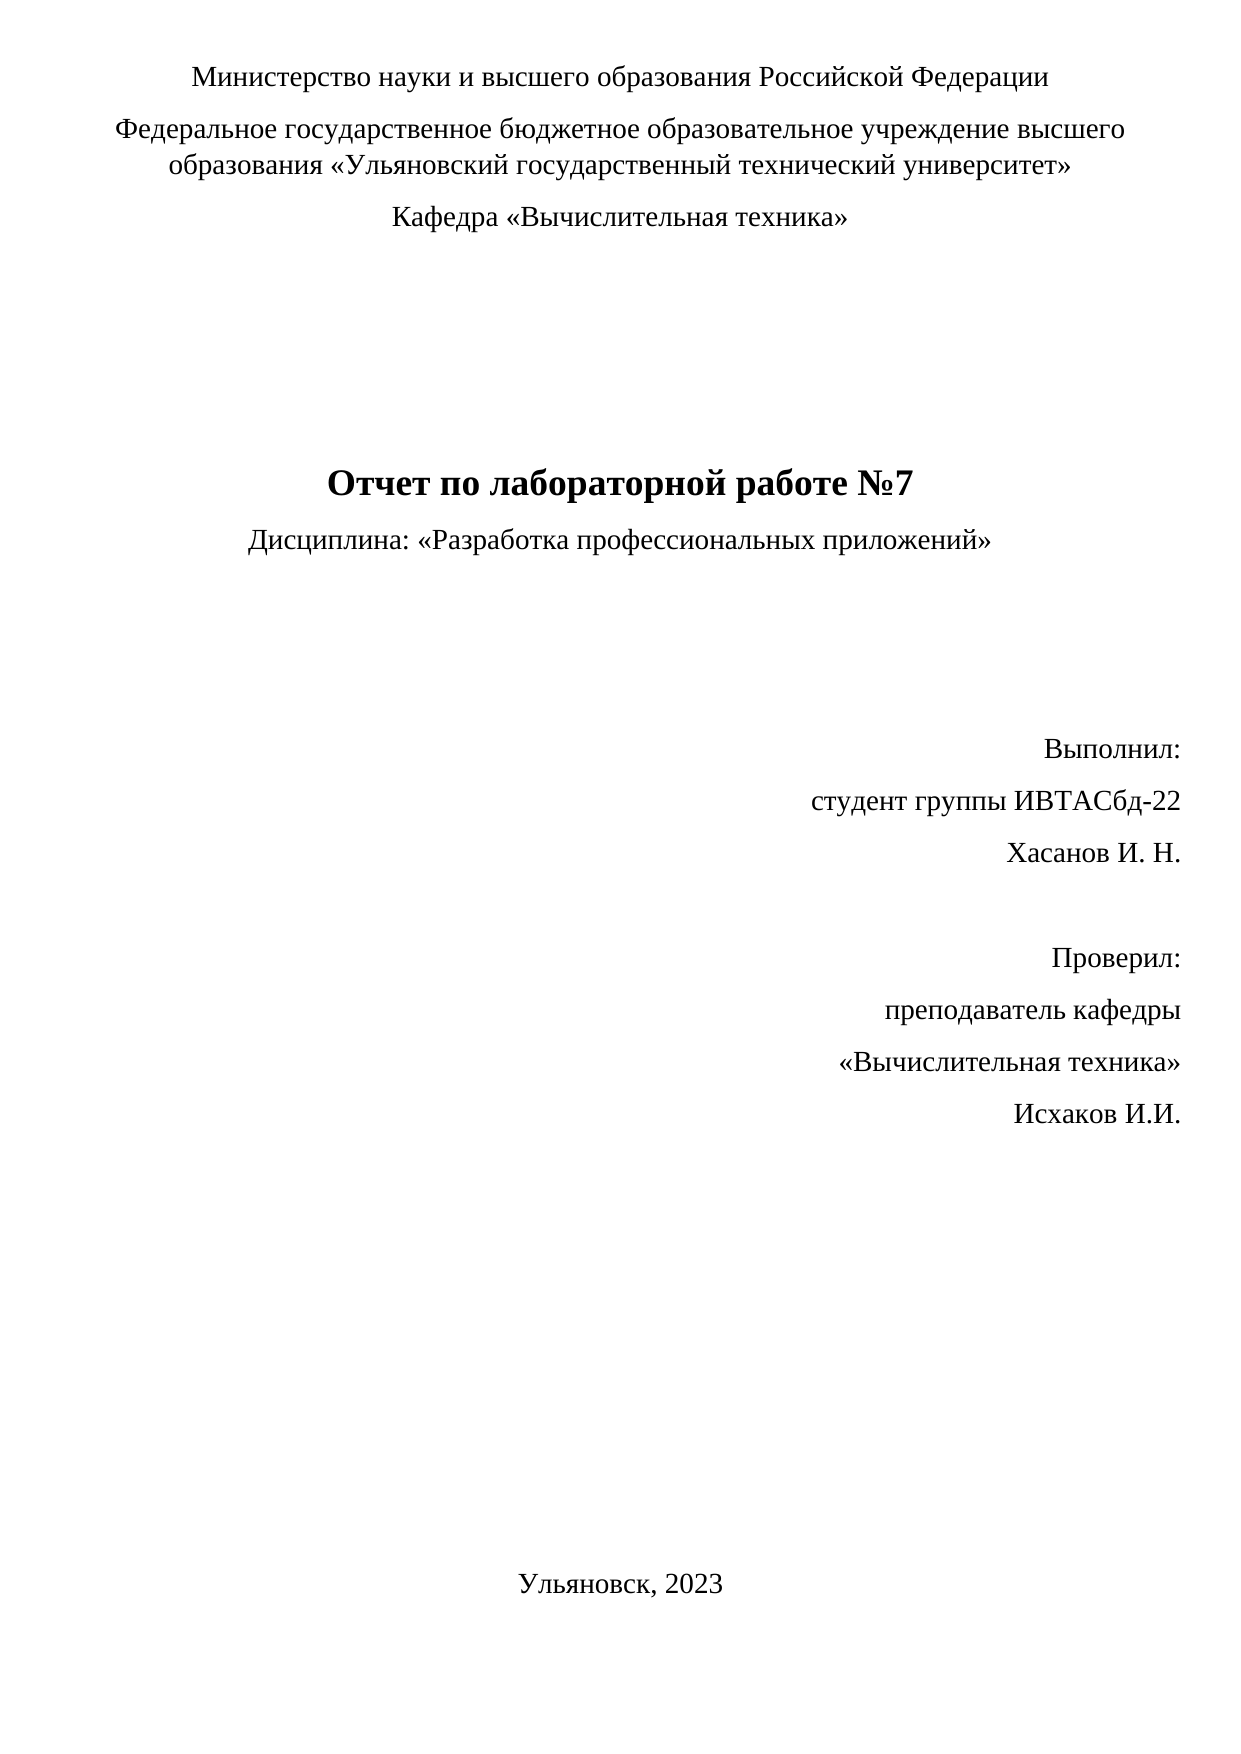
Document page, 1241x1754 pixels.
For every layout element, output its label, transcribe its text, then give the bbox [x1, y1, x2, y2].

text Исхаков И.И. [59, 1096, 1181, 1130]
text Хасанов И. Н. [59, 835, 1181, 869]
text преподаватель кафедры [59, 992, 1181, 1025]
text студент группы ИВТАСбд-22 [59, 783, 1181, 817]
text «Вычислительная техника» [59, 1044, 1181, 1078]
text Ульяновск, 2023 [59, 1566, 1181, 1599]
text Отчет по лабораторной работе №7 [59, 460, 1181, 503]
text Федеральное государственное бюджетное образовательное учреждение высшего образования «Ульяновский государственный технический университет» [59, 111, 1181, 180]
text Выполнил: [59, 731, 1181, 764]
text Проверил: [59, 940, 1181, 973]
text Дисциплина: «Разработка профессиональных приложений» [59, 522, 1181, 556]
text Кафедра «Вычислительная техника» [59, 199, 1181, 232]
text Министерство науки и высшего образования Российской Федерации [59, 59, 1181, 93]
